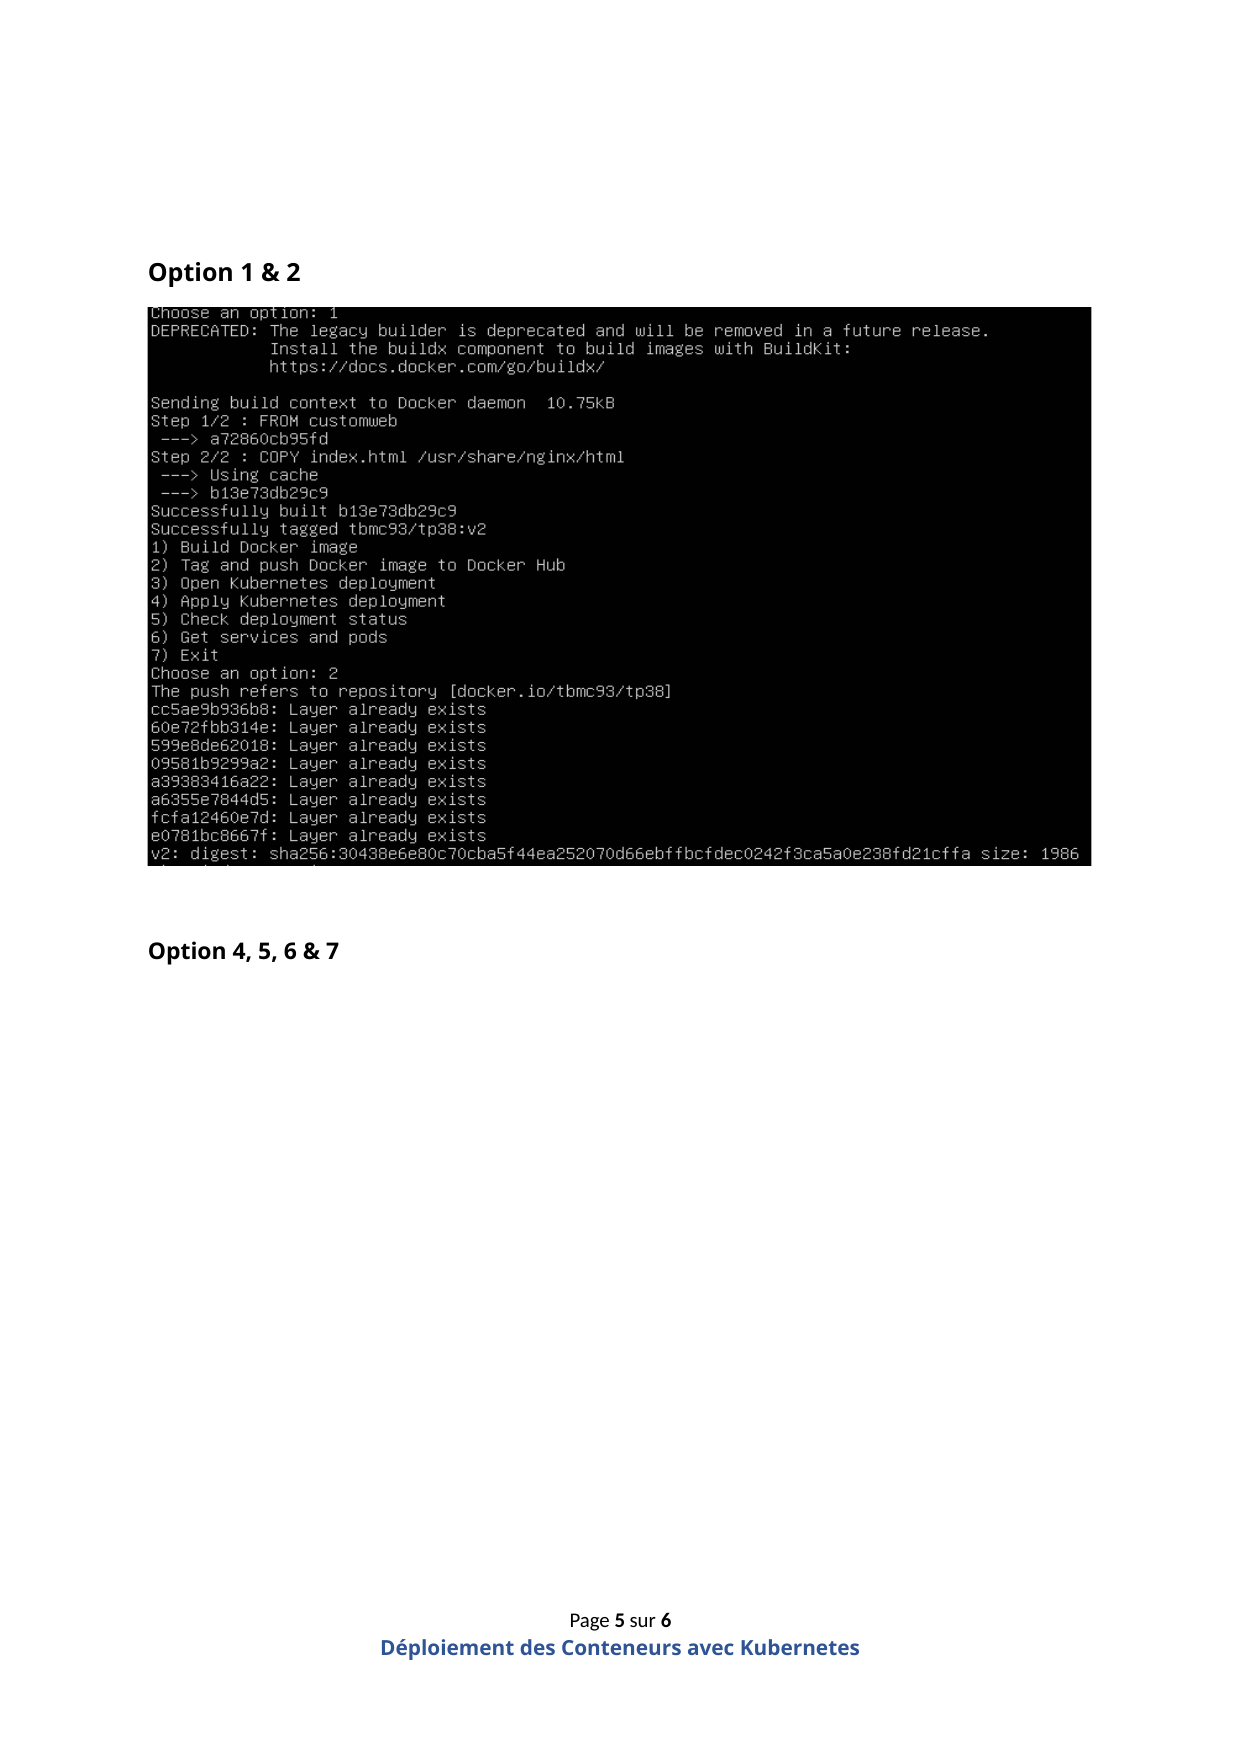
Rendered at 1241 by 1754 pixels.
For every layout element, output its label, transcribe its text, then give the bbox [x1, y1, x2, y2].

text Option 4, 5, 6 & 7 [148, 935, 1093, 966]
text Option 1 & 2 [148, 254, 1093, 288]
picture [147, 307, 1092, 866]
